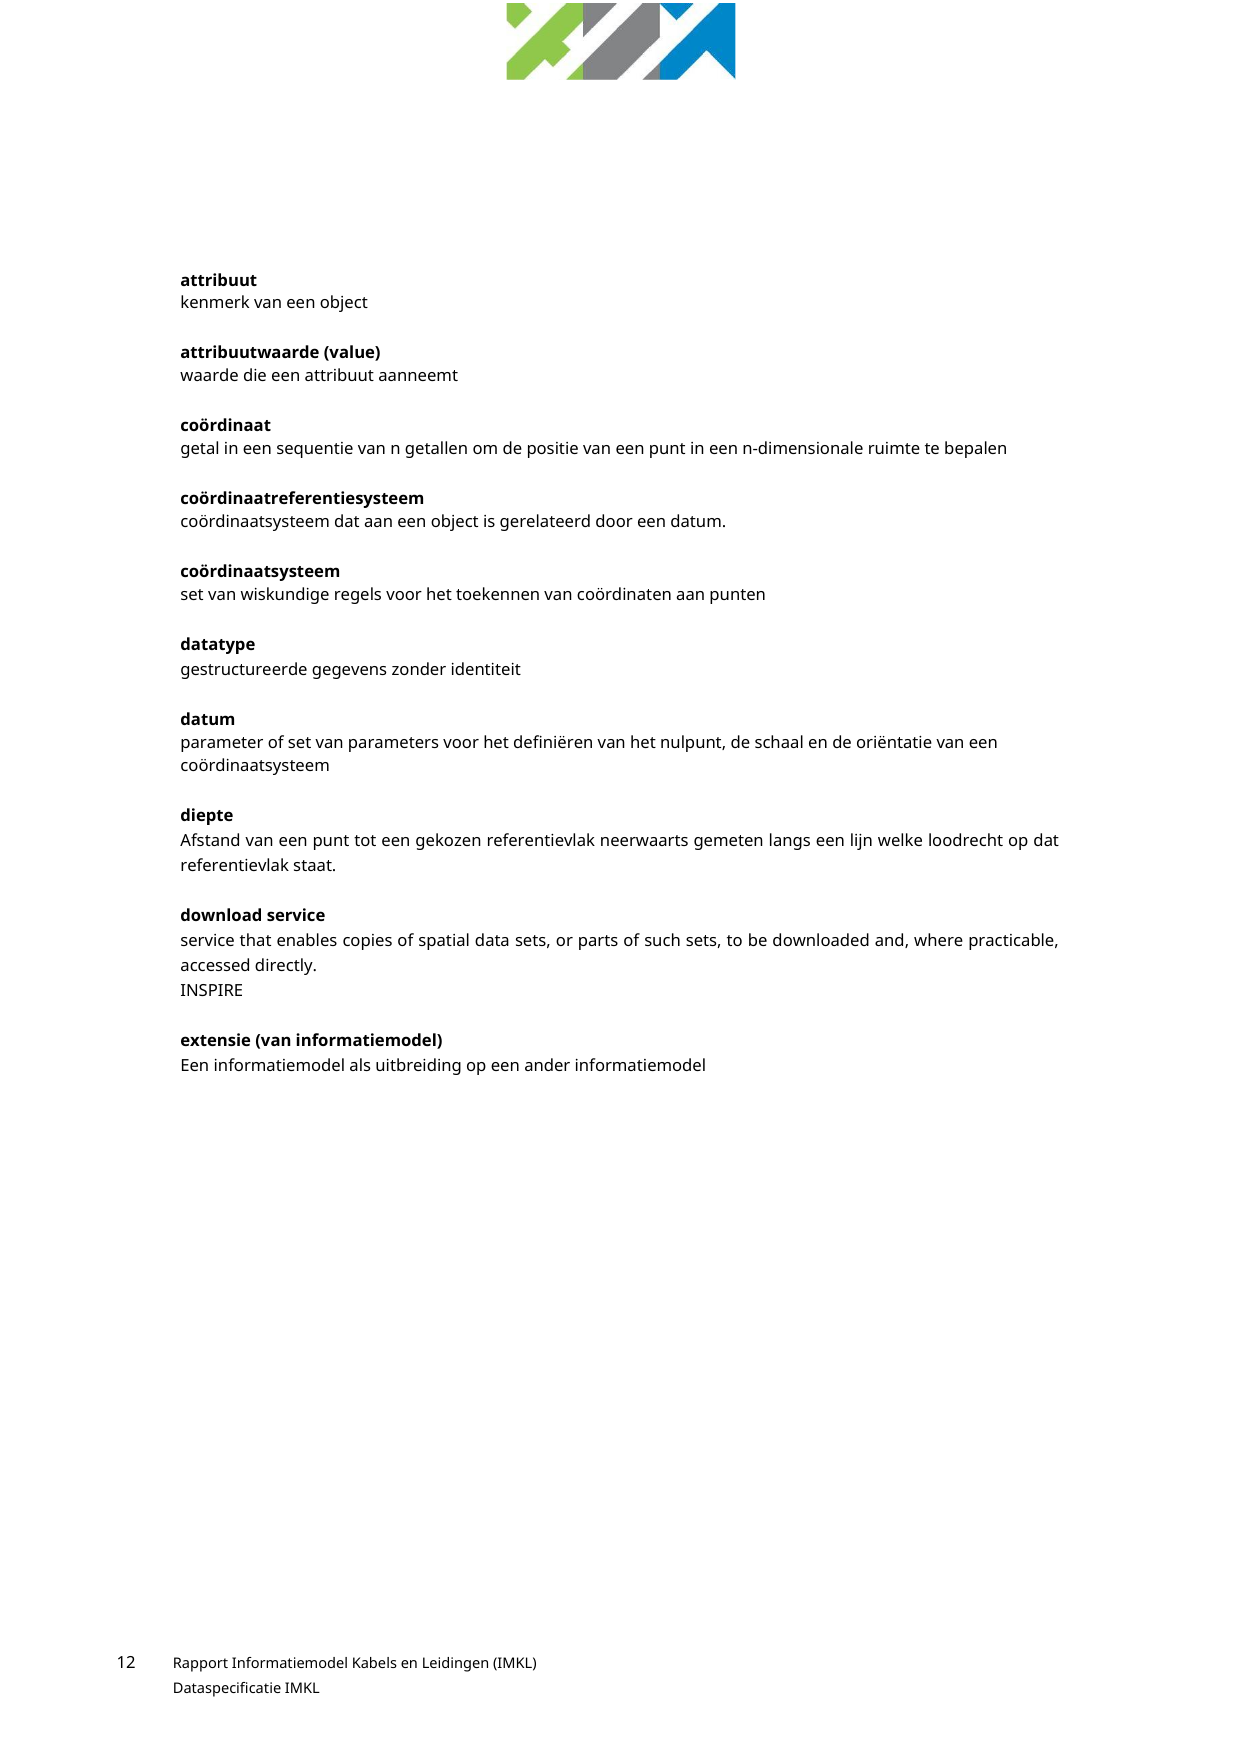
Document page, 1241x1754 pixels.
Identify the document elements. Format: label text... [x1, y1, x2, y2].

table_cell coördinaatsysteem set van wiskundige regels voor het toekennen van coördinaten aan punten [169, 558, 1071, 630]
table_cell diepte Afstand van een punt tot een gekozen referentievlak neerwaarts gemeten langs een lijn welke loodrecht op dat referentievlak staat. [169, 801, 1071, 901]
table_cell coördinaat getal in een sequentie van n getallen om de positie van een punt in een n-dimensionale ruimte te bepalen [169, 412, 1071, 484]
table_cell download service service that enables copies of spatial data sets, or parts of such sets, to be downloaded and, where practicable, accessed directly. INSPIRE [169, 901, 1071, 1026]
table_cell attribuutwaarde (value) waarde die een attribuut aanneemt [169, 339, 1071, 412]
picture [677, 50, 736, 80]
table_cell extensie (van informatiemodel) Een informatiemodel als uitbreiding op een ander informatiemodel [169, 1026, 1071, 1101]
table_cell coördinaatreferentiesysteem coördinaatsysteem dat aan een object is gerelateerd door een datum. [169, 485, 1071, 557]
table_cell datum parameter of set van parameters voor het definiëren van het nulpunt, de schaal en de oriëntatie van een coördinaatsysteem [169, 705, 1071, 801]
table_cell attribuut kenmerk van een object [169, 266, 1071, 339]
picture [506, 3, 718, 80]
table_cell datatype gestructureerde gegevens zonder identiteit [169, 630, 1071, 705]
